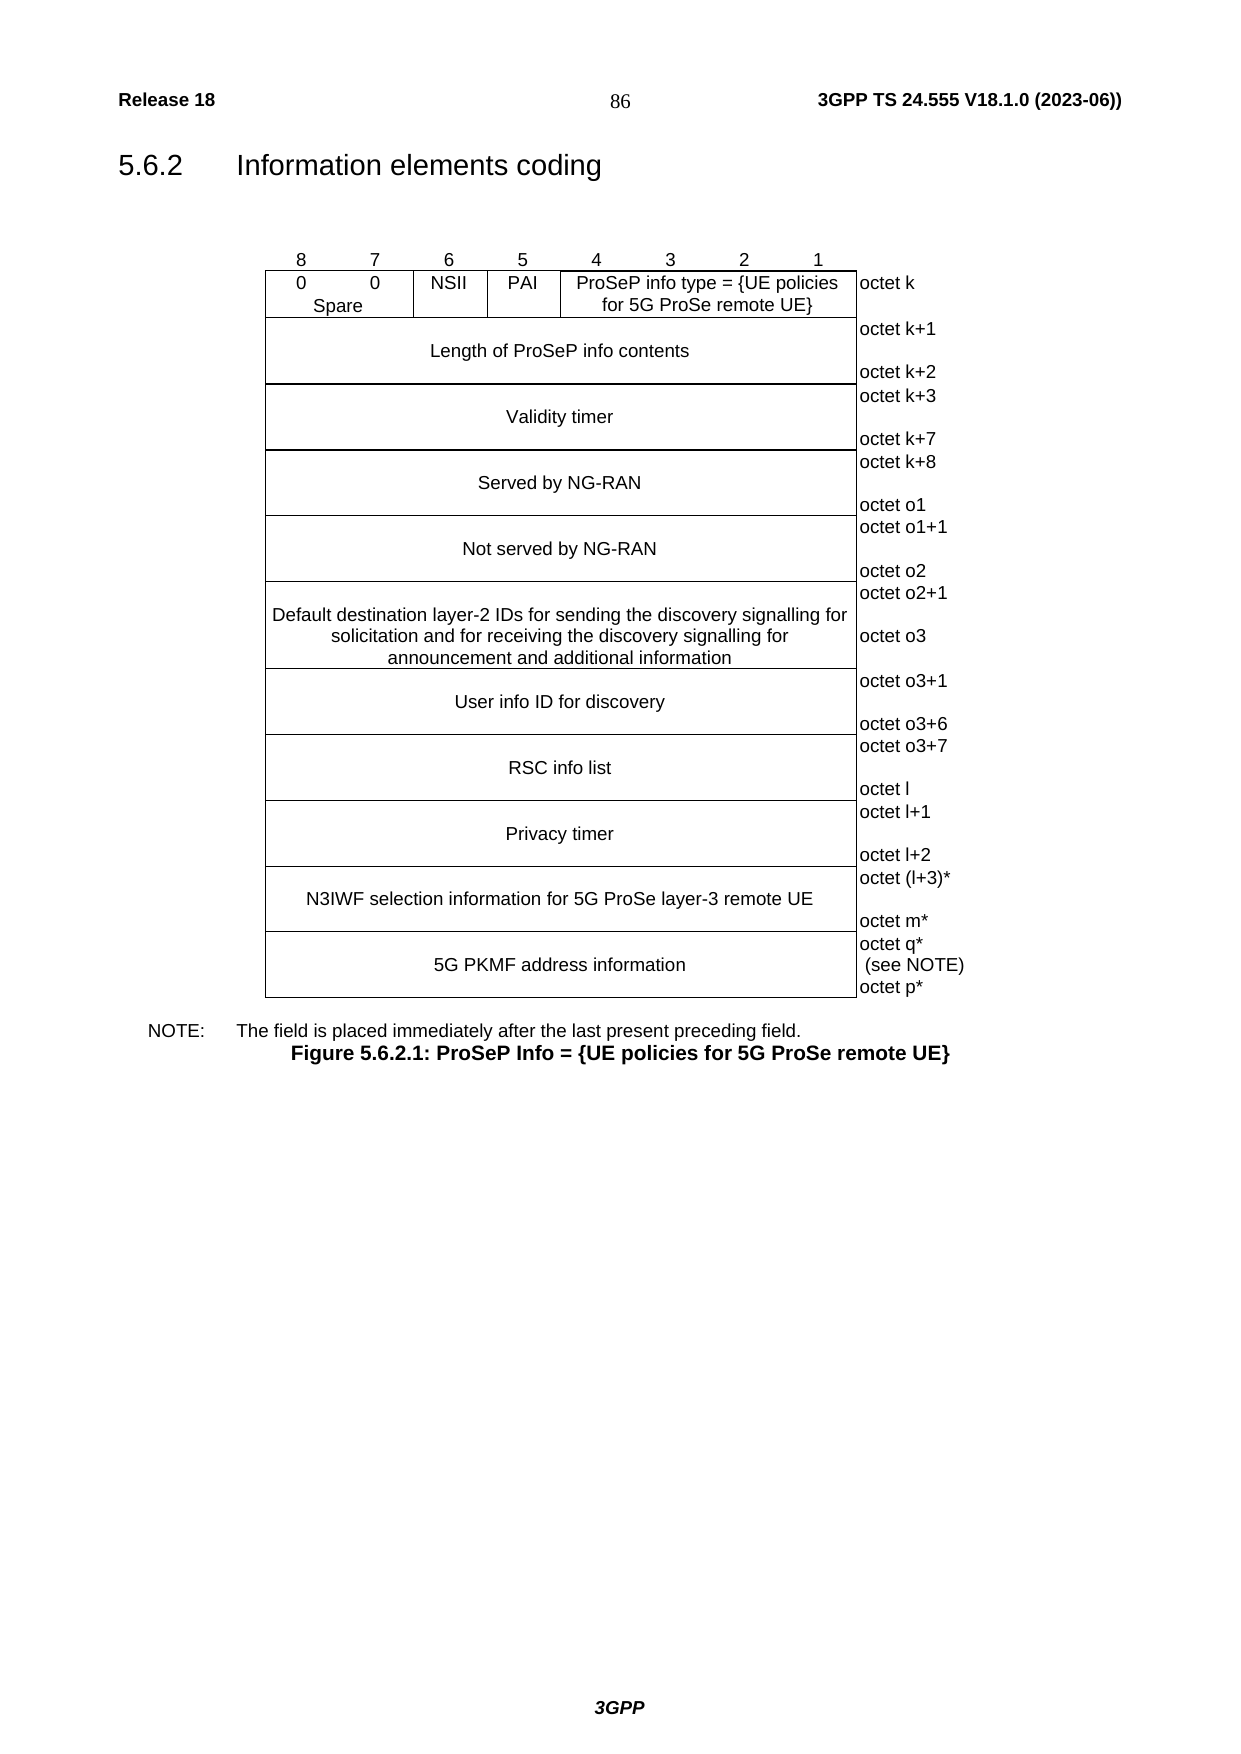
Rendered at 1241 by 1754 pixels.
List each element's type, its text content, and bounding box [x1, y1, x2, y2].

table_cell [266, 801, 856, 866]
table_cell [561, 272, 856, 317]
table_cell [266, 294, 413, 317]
text NOTE: The field is placed immediately after the last present preceding field. [148, 1019, 1122, 1041]
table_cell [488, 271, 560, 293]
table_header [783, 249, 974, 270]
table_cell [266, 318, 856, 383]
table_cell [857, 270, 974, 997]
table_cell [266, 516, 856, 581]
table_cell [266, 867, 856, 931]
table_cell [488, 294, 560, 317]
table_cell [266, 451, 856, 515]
text Figure 5.6.2.1: ProSeP Info = {UE policies for 5G ProSe remote UE} [118, 1041, 1122, 1065]
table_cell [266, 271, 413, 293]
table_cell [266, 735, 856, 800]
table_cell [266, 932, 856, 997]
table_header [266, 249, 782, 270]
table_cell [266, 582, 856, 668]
subtitle 5.6.2 Information elements coding [118, 147, 1122, 181]
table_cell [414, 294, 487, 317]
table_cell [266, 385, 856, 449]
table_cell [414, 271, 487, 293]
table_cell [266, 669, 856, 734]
